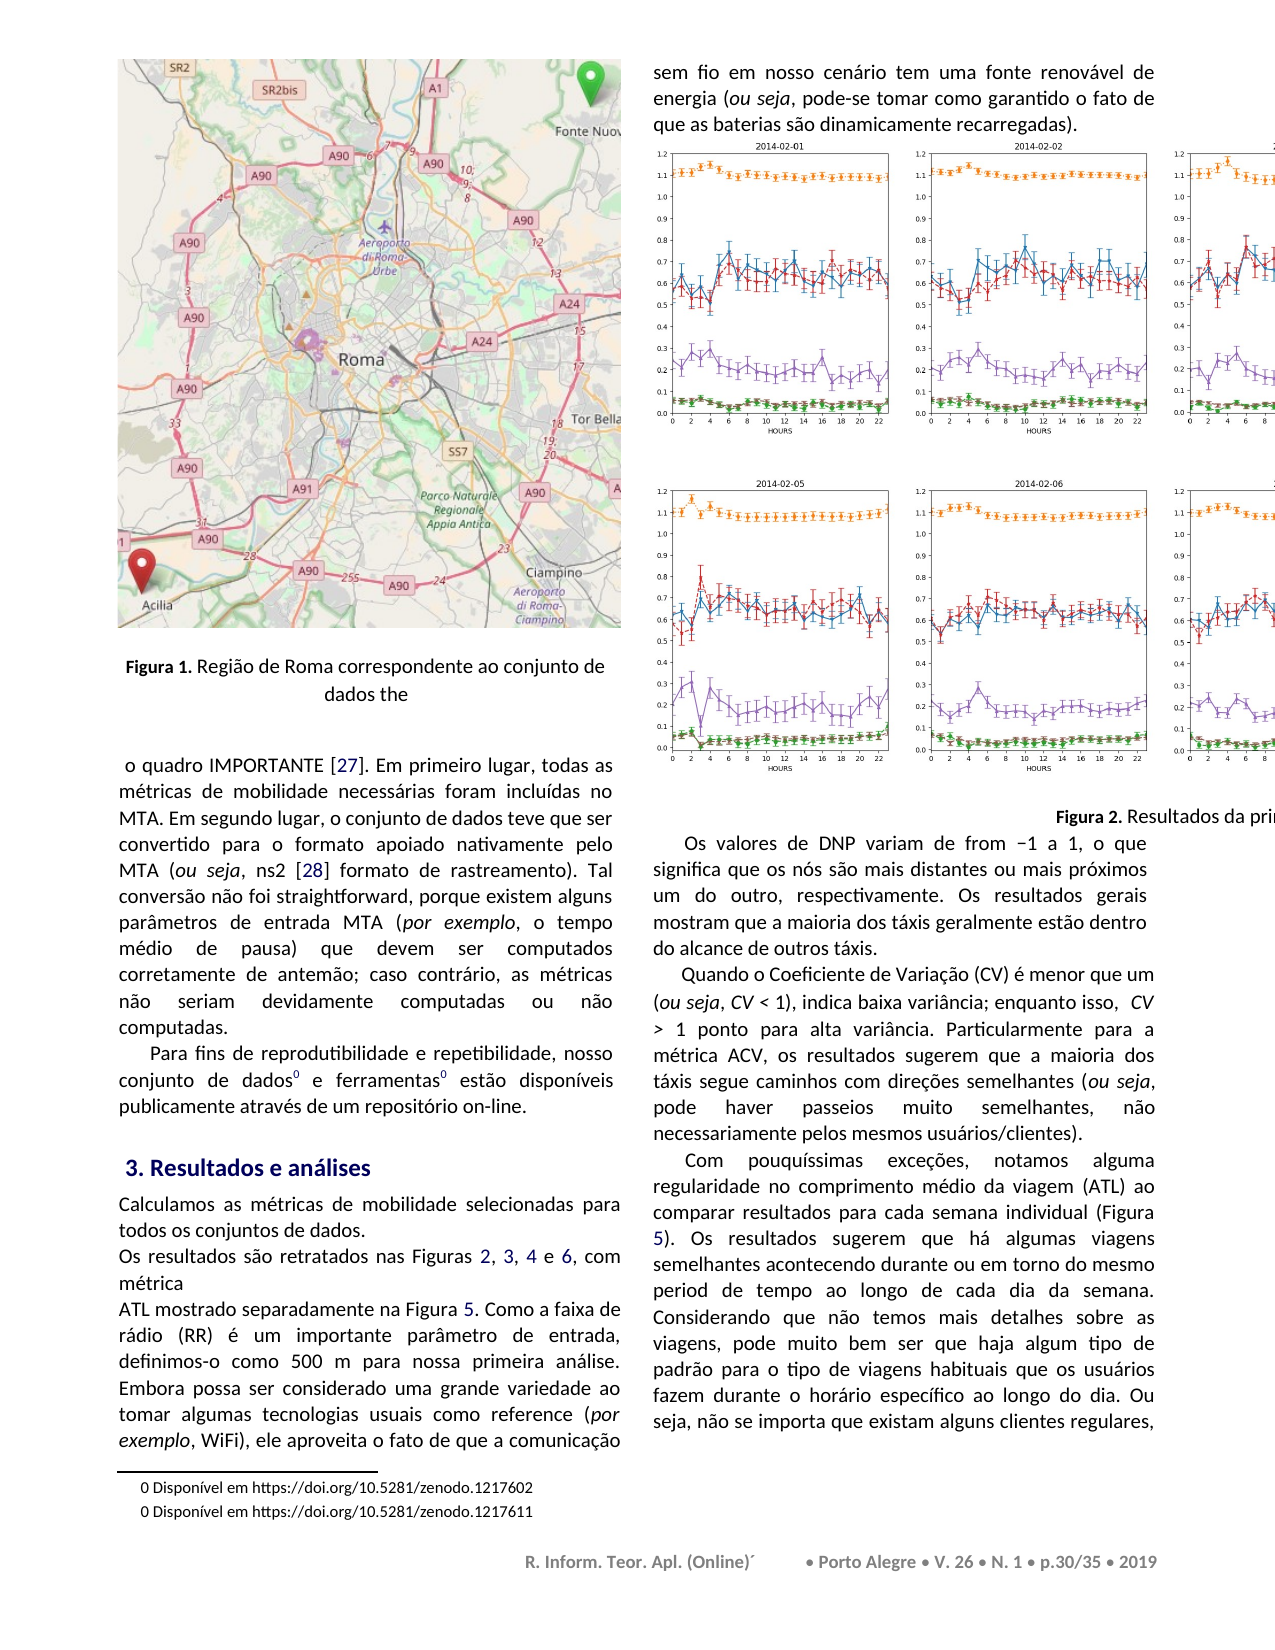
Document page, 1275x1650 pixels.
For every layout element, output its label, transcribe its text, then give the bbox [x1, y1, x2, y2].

subtitle 3. Resultados e análises [125, 1152, 622, 1183]
text ATL mostrado separadamente na Figura 5. Como a faixa de rádio (RR) é um importante parâmetro de entrada, definimos-o como 500 m para nossa primeira análise. Embora possa ser considerado uma grande variedade ao tomar algumas tecnologias usuais como reference (por exemplo, WiFi), ele aproveita o fato de que a comunicação sem fio em nosso cenário tem uma fonte renovável de energia (ou seja, pode-se tomar como garantido o fato de que as baterias são dinamicamente recarregadas). [119, 1296, 621, 1453]
text Os valores de DNP variam de from −1 a 1, o que significa que os nós são mais distantes ou mais próximos um do outro, respectivamente. Os resultados gerais mostram que a maioria dos táxis geralmente estão dentro do alcance de outros táxis. [653, 830, 1148, 960]
text Calculamos as métricas de mobilidade selecionadas para todos os conjuntos de dados. [119, 1191, 621, 1242]
text ATL mostrado separadamente na Figura 5. Como a faixa de rádio (RR) é um importante parâmetro de entrada, definimos-o como 500 m para nossa primeira análise. Embora possa ser considerado uma grande variedade ao tomar algumas tecnologias usuais como reference (por exemplo, WiFi), ele aproveita o fato de que a comunicação sem fio em nosso cenário tem uma fonte renovável de energia (ou seja, pode-se tomar como garantido o fato de que as baterias são dinamicamente recarregadas). [653, 59, 1156, 137]
picture [651, 138, 1275, 777]
picture [117, 59, 621, 628]
text (ou seja, CV < 1), indica baixa variância; enquanto isso, CV > 1 ponto para alta variância. Particularmente para a métrica ACV, os resultados sugerem que a maioria dos táxis segue caminhos com direções semelhantes (ou seja, pode haver passeios muito semelhantes, não necessariamente pelos mesmos usuários/clientes). [653, 989, 1156, 1146]
text Os resultados são retratados nas Figuras 2, 3, 4 e 6, com métrica [119, 1244, 621, 1295]
text Figura 1. Região de Roma correspondente ao conjunto de dados the [117, 654, 614, 707]
text Quando o Coeficiente de Variação (CV) é menor que um [651, 962, 1155, 987]
text o quadro IMPORTANTE [27]. Em primeiro lugar, todas as métricas de mobilidade necessárias foram incluídas no MTA. Em segundo lugar, o conjunto de dados teve que ser convertido para o formato apoiado nativamente pelo MTA (ou seja, ns2 [28] formato de rastreamento). Tal conversão não foi straightforward, porque existem alguns parâmetros de entrada MTA (por exemplo, o tempo médio de pausa) que devem ser computados corretamente de antemão; caso contrário, as métricas não seriam devidamente computadas ou não computadas. [119, 752, 613, 1039]
text Para fins de reprodutibilidade e repetibilidade, nosso conjunto de dados e ferramentas estão disponíveis publicamente através de um repositório on-line. [119, 1041, 613, 1118]
table_header Figura 2. Resultados da primeira semana [651, 777, 1275, 830]
